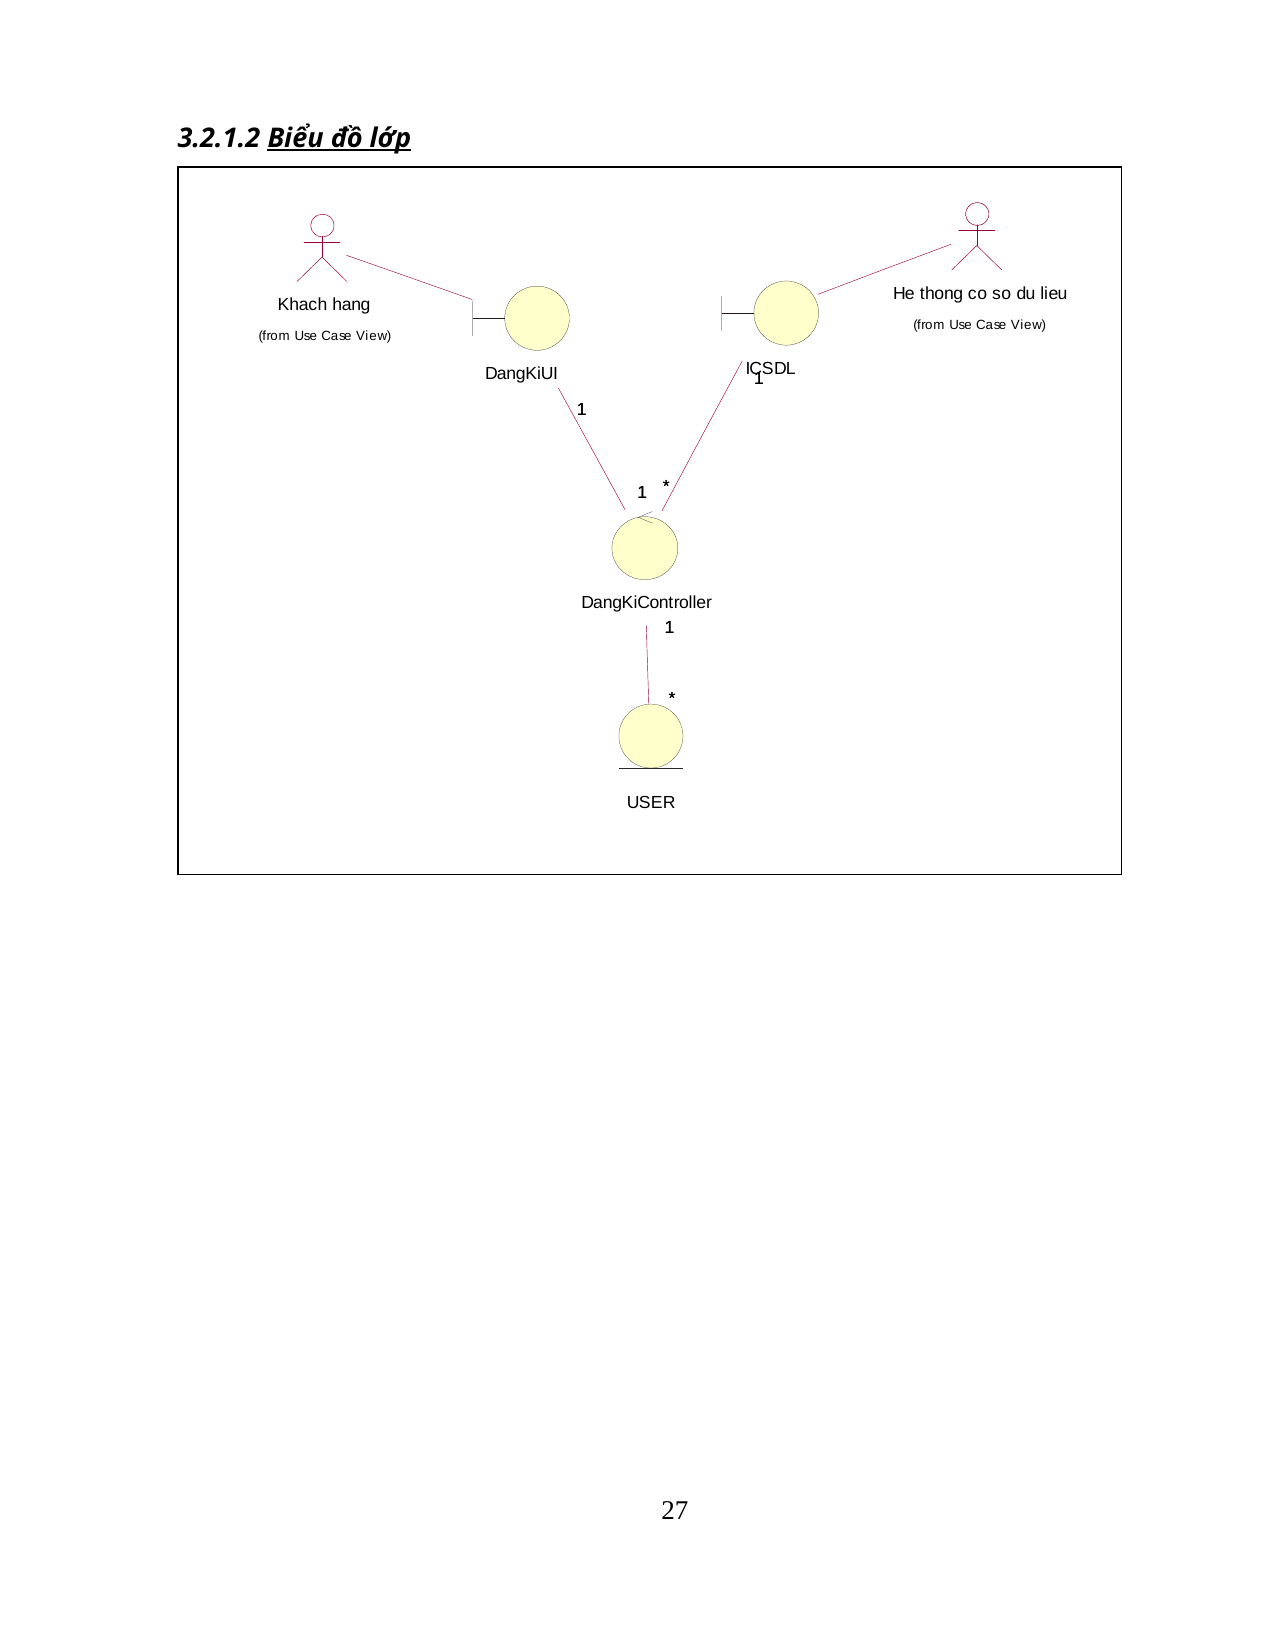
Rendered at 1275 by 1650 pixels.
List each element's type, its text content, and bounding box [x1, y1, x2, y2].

subtitle Biểu đồ lớp [177, 118, 1098, 155]
